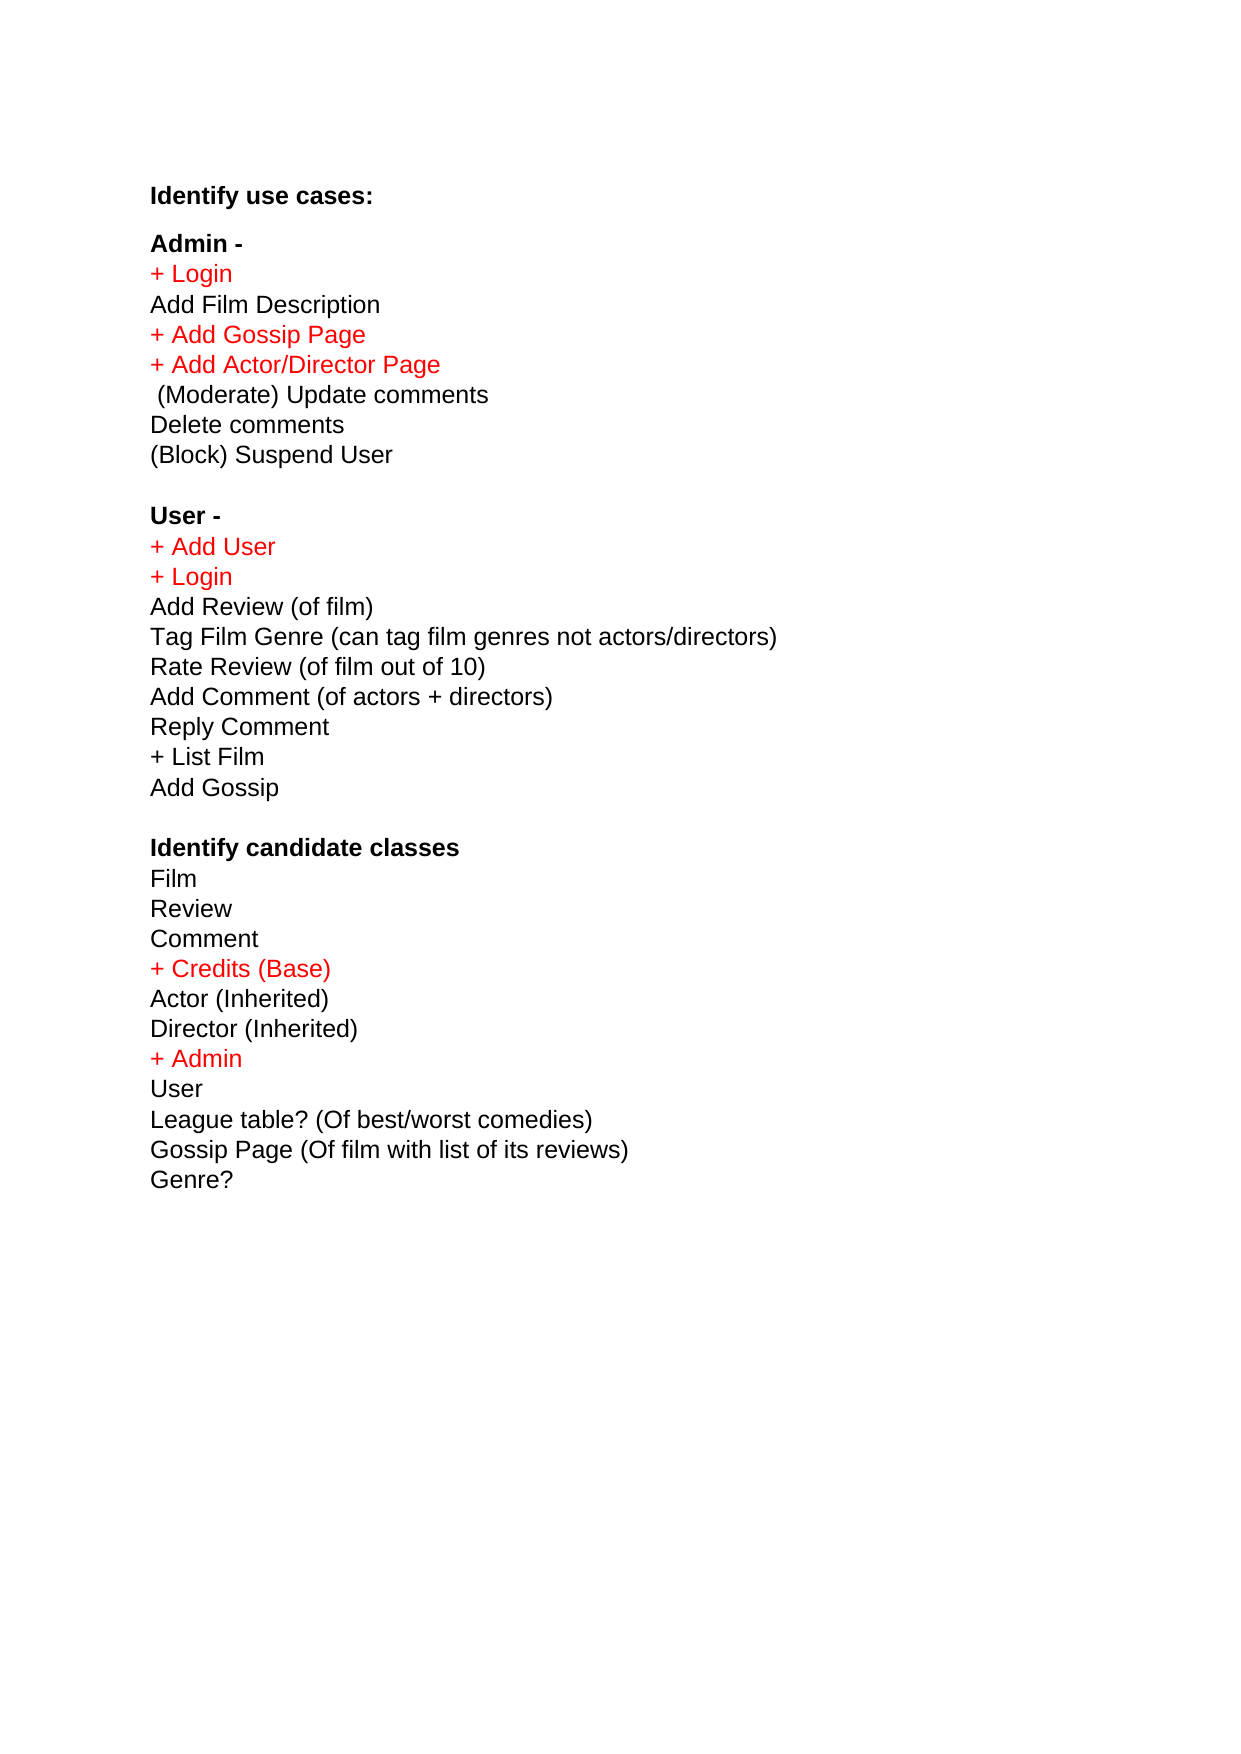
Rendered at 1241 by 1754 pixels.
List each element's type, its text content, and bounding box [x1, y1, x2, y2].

text Add Comment (of actors + directors) [150, 682, 1090, 711]
text + Add Actor/Director Page [150, 350, 1090, 378]
text + Login [150, 562, 1090, 591]
text Add Film Description [150, 289, 1090, 318]
text + Admin [150, 1044, 1090, 1073]
text Add Gossip [150, 772, 1090, 801]
text Review [150, 894, 1090, 923]
subtitle Identify candidate classes [150, 833, 1090, 861]
text + List Film [150, 742, 1090, 771]
text Delete comments [150, 410, 1090, 439]
text Add Review (of film) [150, 592, 1090, 621]
text Admin - [150, 229, 1090, 257]
text Film [150, 864, 1090, 892]
text + Add Gossip Page [150, 320, 1090, 348]
text League table? (Of best/worst comedies) [150, 1104, 1090, 1133]
text + Credits (Base) [150, 954, 1090, 983]
text User [150, 1074, 1090, 1103]
text Comment [150, 924, 1090, 953]
text Rate Review (of film out of 10) [150, 652, 1090, 681]
subtitle Identify use cases: [150, 181, 1090, 209]
text Genre? [150, 1165, 1090, 1193]
text Director (Inherited) [150, 1014, 1090, 1043]
text (Block) Suspend User [150, 440, 1090, 469]
text + Add User [150, 532, 1090, 560]
text + Login [150, 259, 1090, 288]
text (Moderate) Update comments [150, 380, 1090, 409]
text User - [150, 501, 1090, 530]
text Tag Film Genre (can tag film genres not actors/directors) [150, 622, 1090, 651]
text Actor (Inherited) [150, 984, 1090, 1013]
text Gossip Page (Of film with list of its reviews) [150, 1135, 1090, 1163]
text Reply Comment [150, 712, 1090, 741]
